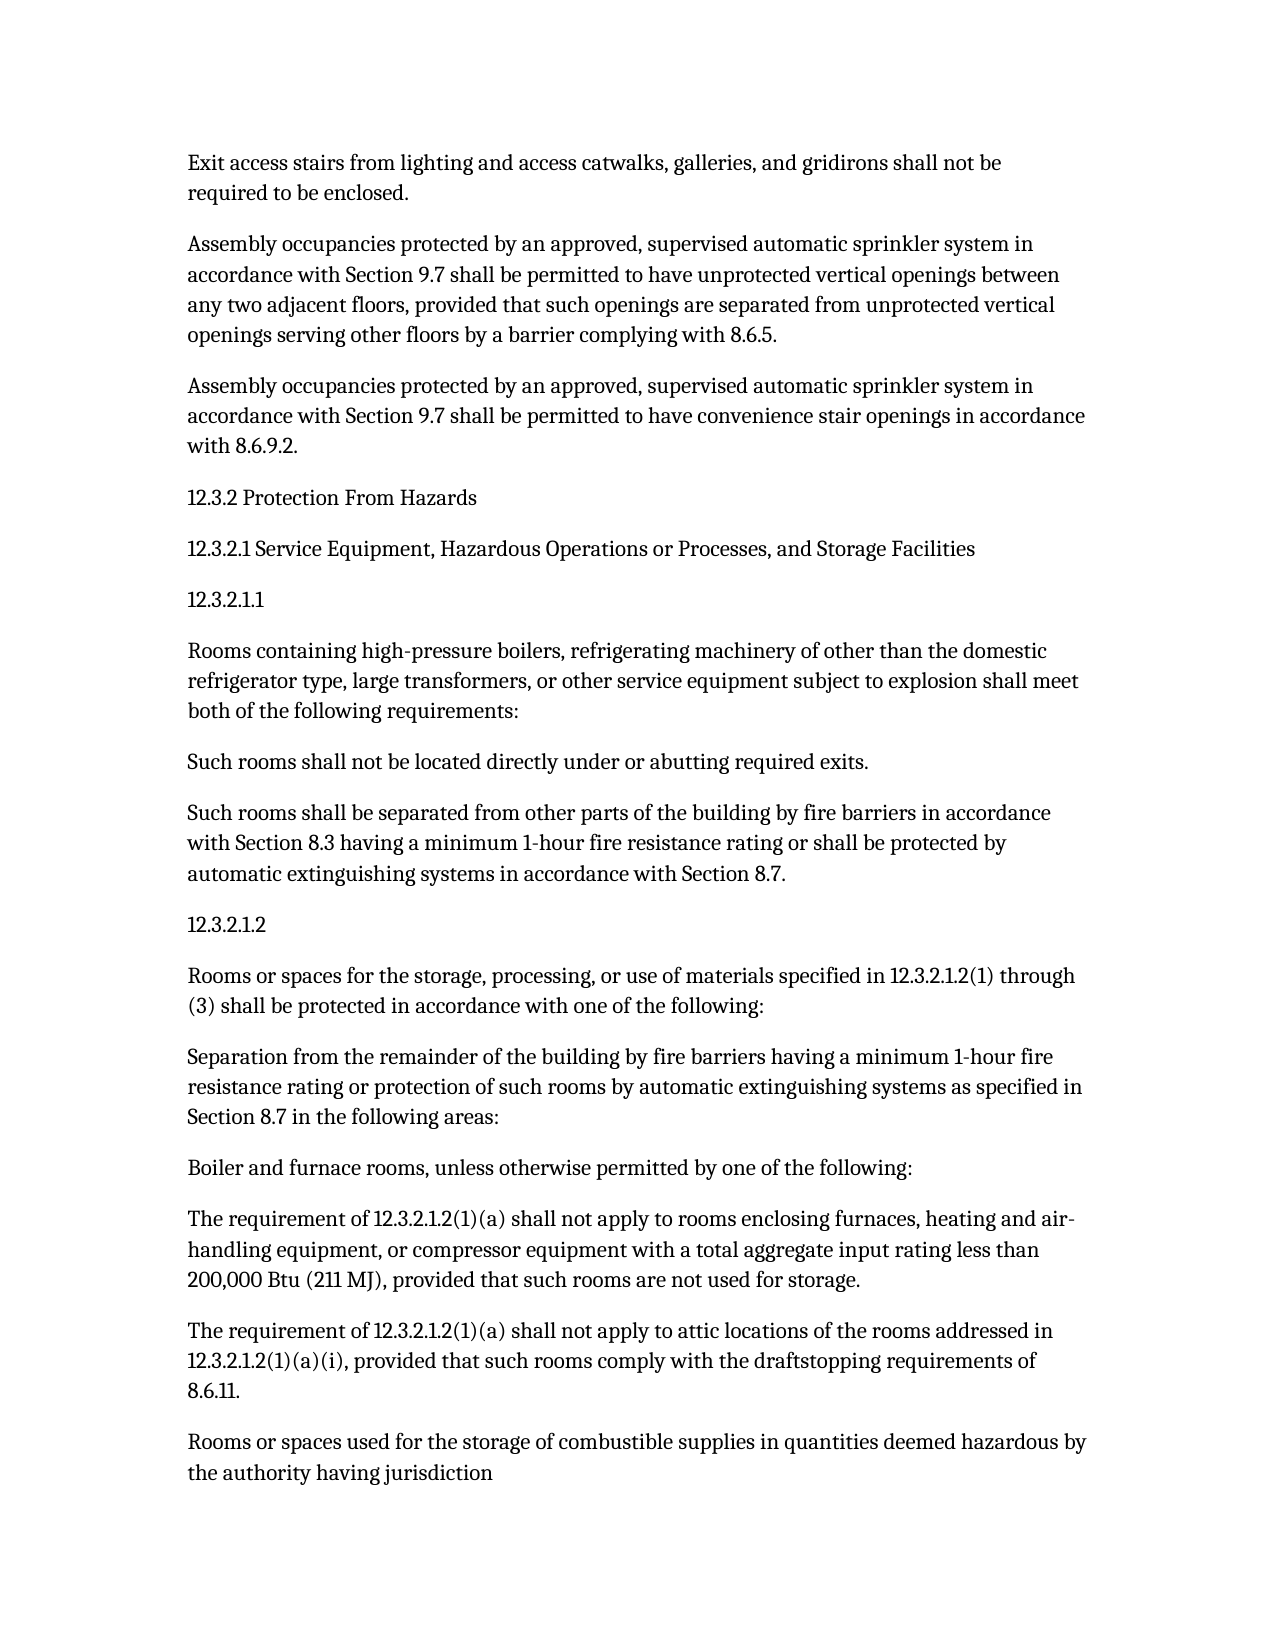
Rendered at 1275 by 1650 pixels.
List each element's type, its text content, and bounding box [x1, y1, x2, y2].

text 12.3.2 Protection From Hazards [187, 484, 1087, 511]
text The requirement of 12.3.2.1.2(1)(a) shall not apply to attic locations of the rooms addressed in 12.3.2.1.2(1)(a)(i), provided that such rooms comply with the draftstopping requirements of 8.6.11. [187, 1318, 1087, 1404]
text Such rooms shall not be located directly under or abutting required exits. [187, 749, 1087, 775]
text The requirement of 12.3.2.1.2(1)(a) shall not apply to rooms enclosing furnaces, heating and air-handling equipment, or compressor equipment with a total aggregate input rating less than 200,000 Btu (211 MJ), provided that such rooms are not used for storage. [187, 1206, 1087, 1293]
text Rooms containing high-pressure boilers, refrigerating machinery of other than the domestic refrigerator type, large transformers, or other service equipment subject to explosion shall meet both of the following requirements: [187, 637, 1087, 724]
text Rooms or spaces for the storage, processing, or use of materials specified in 12.3.2.1.2(1) through (3) shall be protected in accordance with one of the following: [187, 962, 1087, 1019]
text Separation from the remainder of the building by fire barriers having a minimum 1-hour fire resistance rating or protection of such rooms by automatic extinguishing systems as specified in Section 8.7 in the following areas: [187, 1044, 1087, 1131]
text Exit access stairs from lighting and access catwalks, galleries, and gridirons shall not be required to be enclosed. [187, 150, 1087, 207]
text 12.3.2.1.1 [187, 586, 1087, 613]
text Assembly occupancies protected by an approved, supervised automatic sprinkler system in accordance with Section 9.7 shall be permitted to have convenience stair openings in accordance with 8.6.9.2. [187, 373, 1087, 460]
text Assembly occupancies protected by an approved, supervised automatic sprinkler system in accordance with Section 9.7 shall be permitted to have unprotected vertical openings between any two adjacent floors, provided that such openings are separated from unprotected vertical openings serving other floors by a barrier complying with 8.6.5. [187, 231, 1087, 348]
text 12.3.2.1 Service Equipment, Hazardous Operations or Processes, and Storage Facilities [187, 535, 1087, 562]
text 12.3.2.1.2 [187, 911, 1087, 938]
text Rooms or spaces used for the storage of combustible supplies in quantities deemed hazardous by the authority having jurisdiction [187, 1429, 1087, 1486]
text Boiler and furnace rooms, unless otherwise permitted by one of the following: [187, 1155, 1087, 1182]
text Such rooms shall be separated from other parts of the building by fire barriers in accordance with Section 8.3 having a minimum 1-hour fire resistance rating or shall be protected by automatic extinguishing systems in accordance with Section 8.7. [187, 800, 1087, 887]
